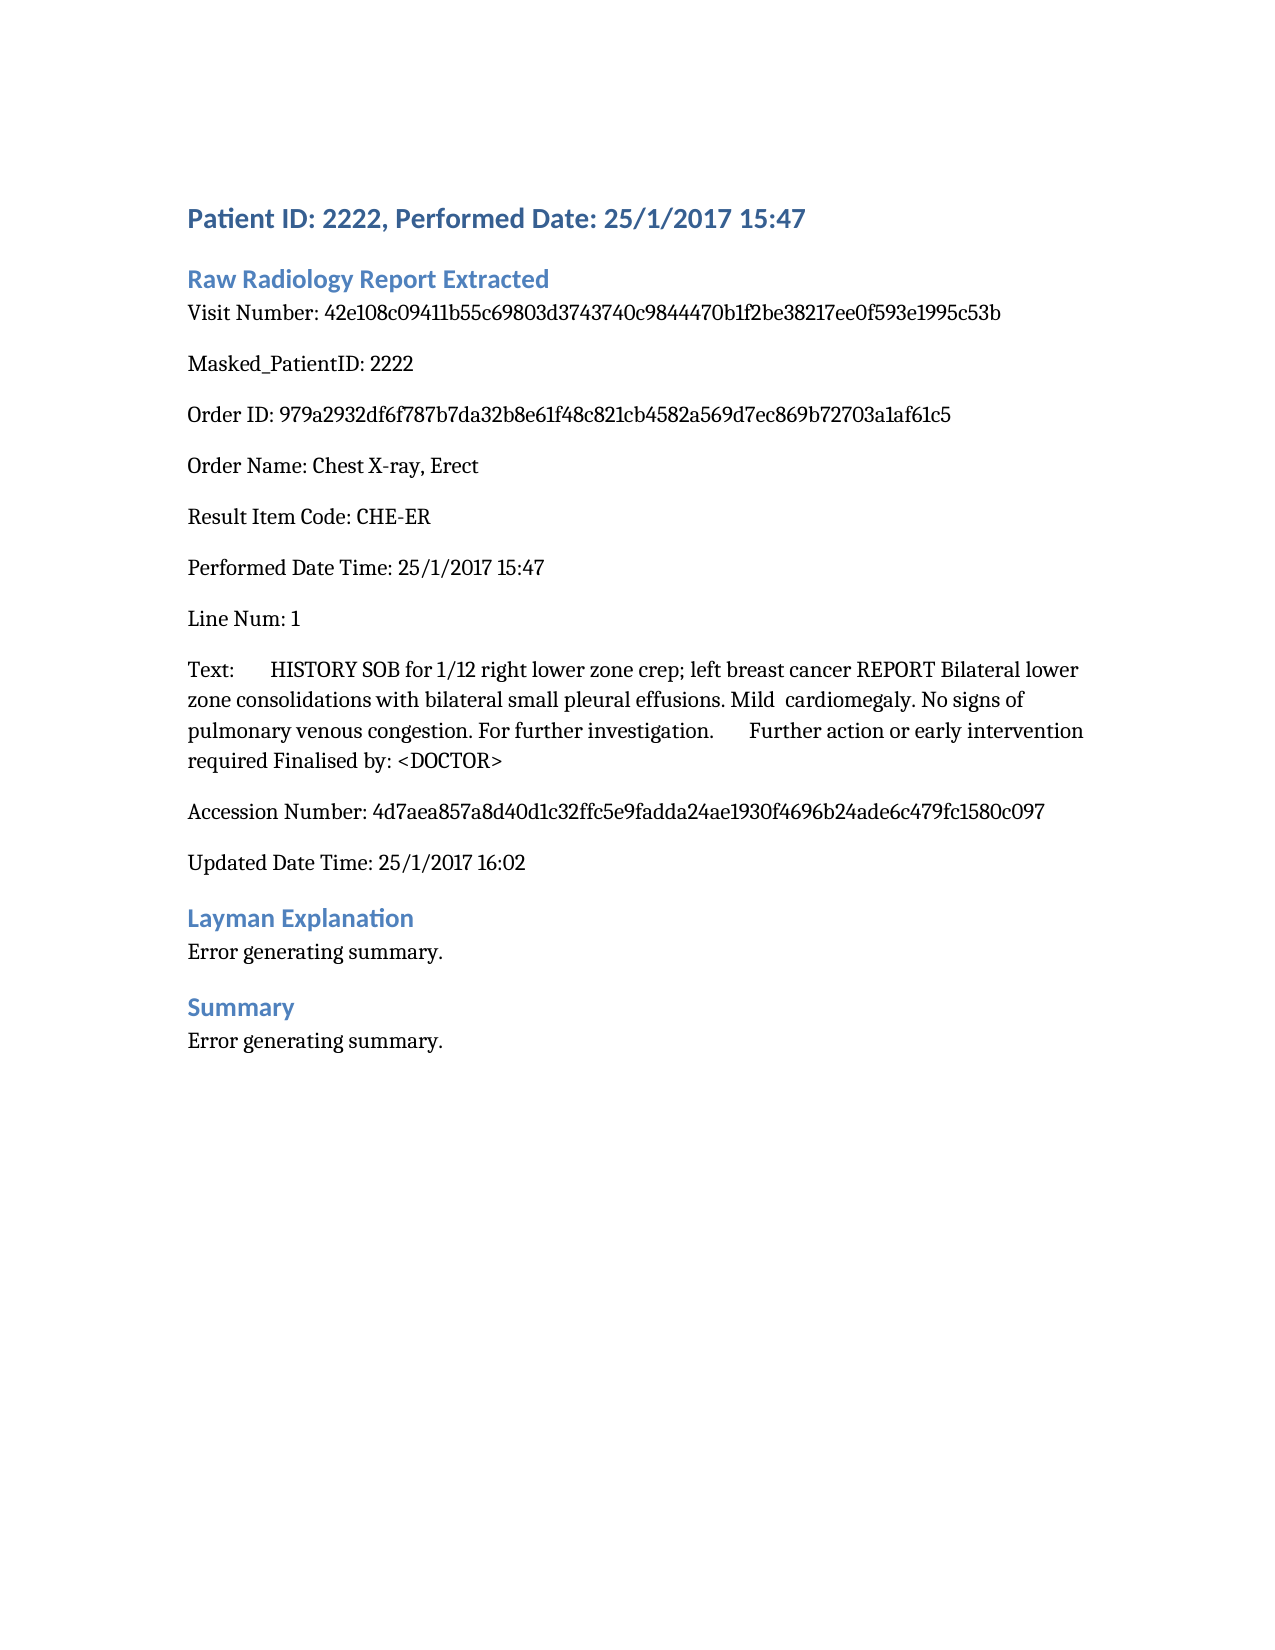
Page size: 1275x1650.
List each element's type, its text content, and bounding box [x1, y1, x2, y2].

text Order Name: Chest X-ray, Erect [187, 453, 1087, 479]
text Updated Date Time: 25/1/2017 16:02 [187, 850, 1087, 876]
text Masked_PatientID: 2222 [187, 351, 1087, 377]
subtitle Raw Radiology Report Extracted [187, 262, 1087, 295]
text Visit Number: 42e108c09411b55c69803d3743740c9844470b1f2be38217ee0f593e1995c53b [187, 300, 1087, 326]
text Text: HISTORY SOB for 1/12 right lower zone crep; left breast cancer REPORT Bilateral lower zone consolidations with bilateral small pleural effusions. Mild cardiomegaly. No signs of pulmonary venous congestion. For further investigation. Further action or early intervention required Finalised by: <DOCTOR> [187, 657, 1087, 774]
text Line Num: 1 [187, 606, 1087, 632]
text Order ID: 979a2932df6f787b7da32b8e61f48c821cb4582a569d7ec869b72703a1af61c5 [187, 402, 1087, 428]
subtitle Summary [187, 990, 1087, 1023]
subtitle Layman Explanation [187, 901, 1087, 934]
subtitle Patient ID: 2222, Performed Date: 25/1/2017 15:47 [187, 200, 1087, 236]
text Error generating summary. [187, 1028, 1087, 1054]
text Performed Date Time: 25/1/2017 15:47 [187, 555, 1087, 581]
text Accession Number: 4d7aea857a8d40d1c32ffc5e9fadda24ae1930f4696b24ade6c479fc1580c097 [187, 799, 1087, 825]
text Error generating summary. [187, 939, 1087, 965]
text Result Item Code: CHE-ER [187, 504, 1087, 530]
